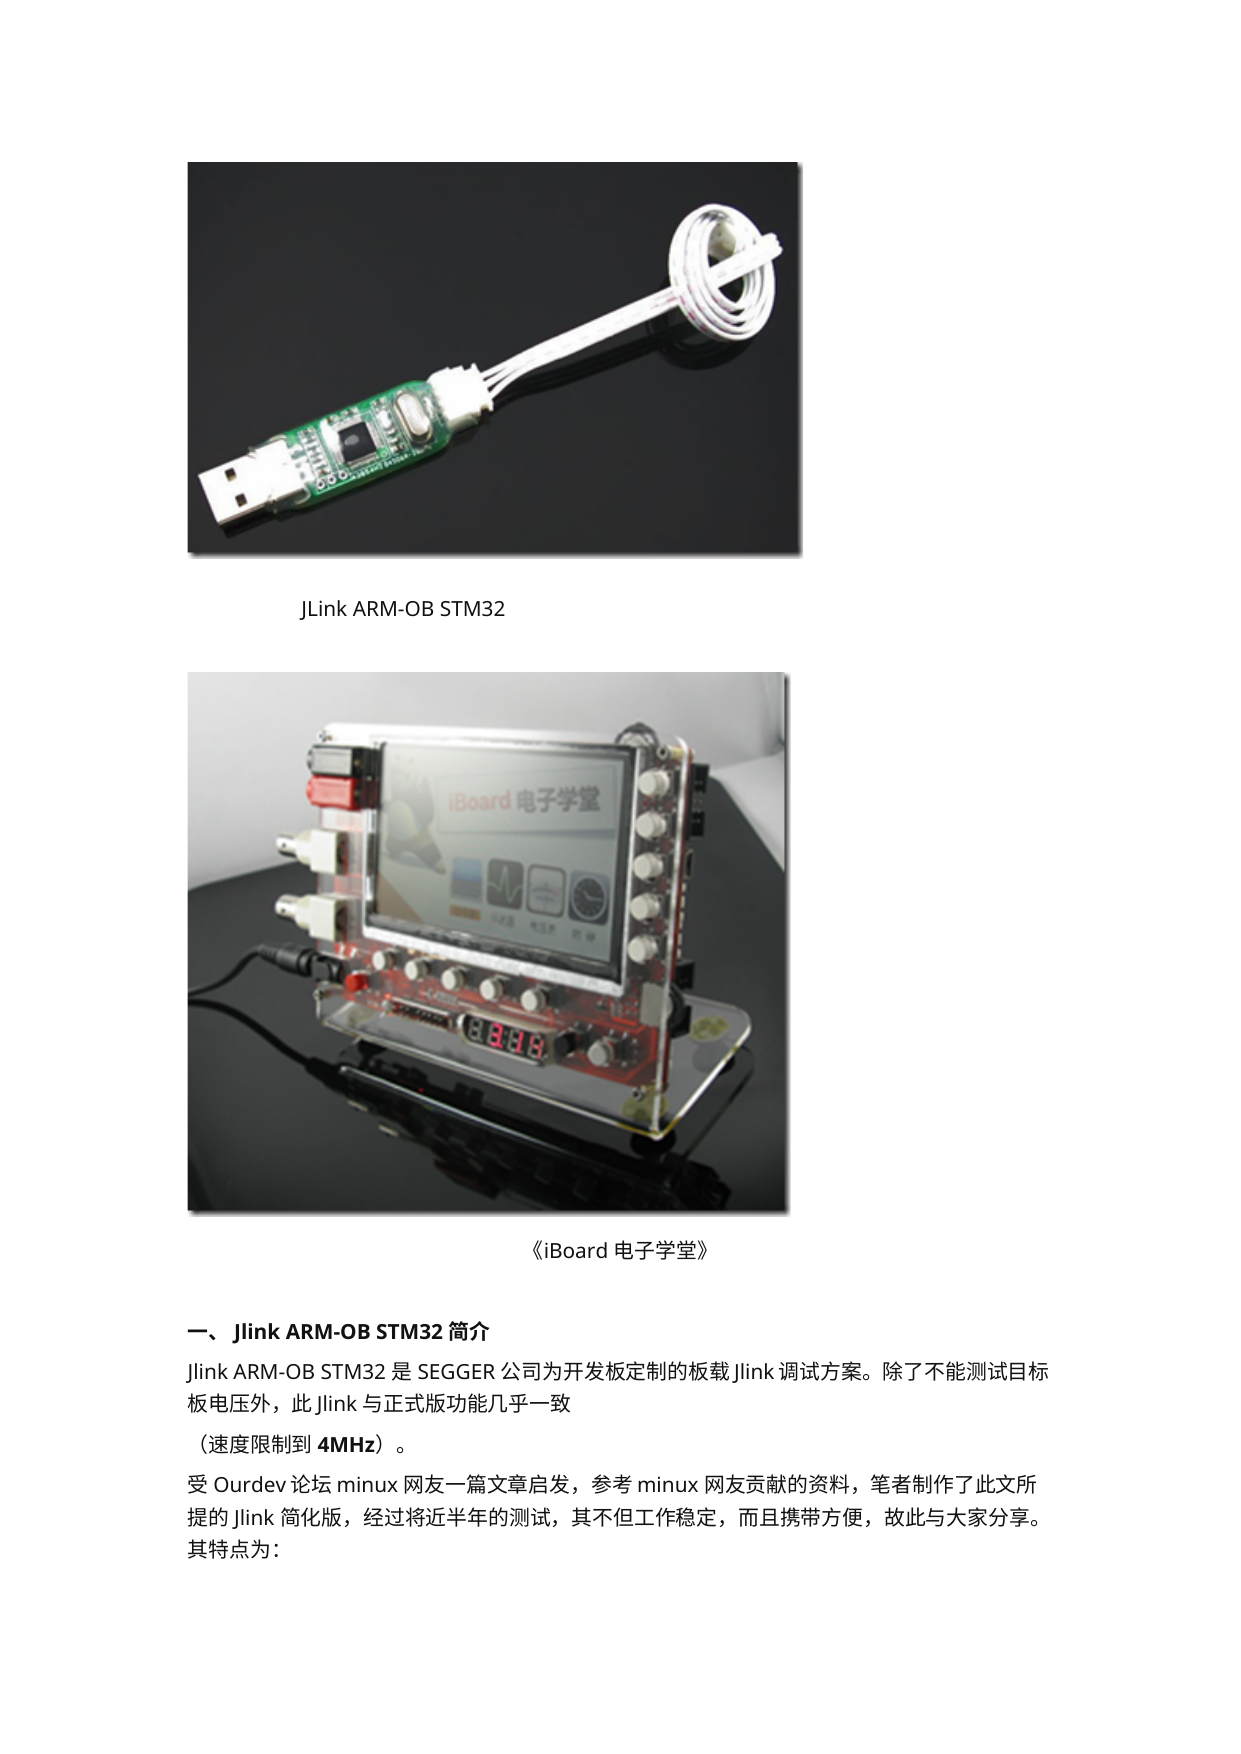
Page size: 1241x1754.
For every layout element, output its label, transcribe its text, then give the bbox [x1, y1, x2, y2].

text （速度限制到 4MHz）。 [187, 1427, 1053, 1459]
text 受 Ourdev论坛 minux 网友一篇文章启发，参考minux 网友贡献的资料，笔者制作了此文所提的 Jlink 简化版，经过将近半年的测试，其不但工作稳定，而且携带方便，故此与大家分享。其特点为： [187, 1467, 1053, 1565]
text Jlink ARM-OB STM32 是 SEGGER 公司为开发板定制的板载Jlink调试方案。除了不能测试目标板电压外，此Jlink 与正式版功能几乎一致 [187, 1354, 1053, 1419]
text JLink ARM-OB STM32 [187, 592, 1053, 625]
text 一、 Jlink ARM-OB STM32 简介 [187, 1314, 1053, 1346]
text 《iBoard 电子学堂》 [187, 1233, 1053, 1266]
picture [187, 162, 804, 559]
picture [187, 672, 791, 1217]
